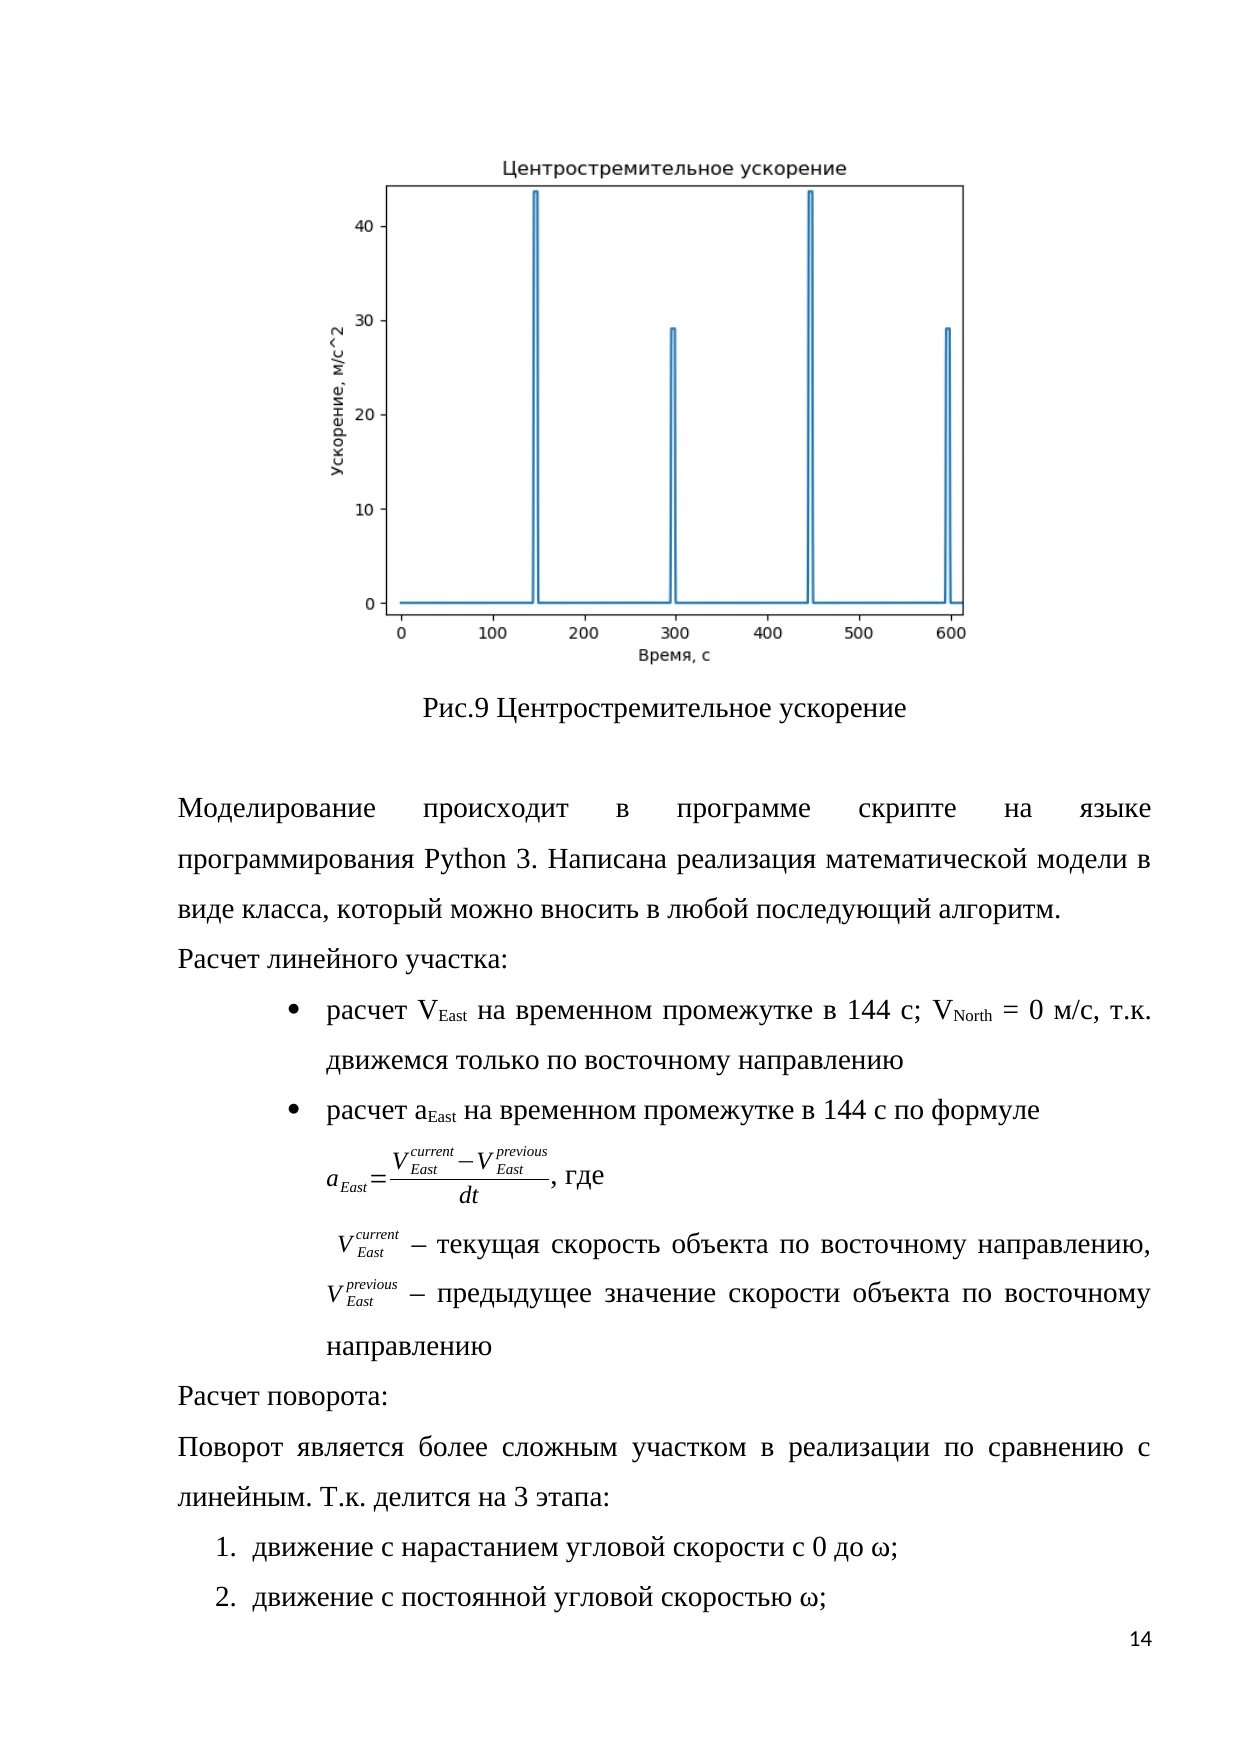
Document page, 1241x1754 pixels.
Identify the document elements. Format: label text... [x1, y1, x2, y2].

list расчет VEast на временном промежутке в 144 с; VNorth = 0 м/с, т.к. движемся только по восточному направлению [289, 992, 1152, 1076]
list расчет aEast на временном промежутке в 144 с по формуле [289, 1092, 1152, 1126]
text Поворот является более сложным участком в реализации по сравнению с линейным. Т.к. делится на 3 этапа: [177, 1429, 1152, 1512]
list – текущая скорость объекта по восточному направлению, – предыдущее значение скорости объекта по восточному направлению [326, 1226, 1152, 1362]
text Рис.9 Центростремительное ускорение [177, 690, 1152, 723]
list движение с нарастанием угловой скорости с 0 до ω; [215, 1529, 1152, 1563]
text Моделирование происходит в программе скрипте на языке программирования Python 3. Написана реализация математической модели в виде класса, который можно вносить в любой последующий алгоритм. [177, 791, 1152, 925]
list , где [326, 1143, 1152, 1209]
picture [293, 118, 1037, 676]
list движение с постоянной угловой скоростью ω; [215, 1579, 1152, 1613]
text Расчет поворота: [177, 1378, 1152, 1412]
text Расчет линейного участка: [177, 941, 1152, 975]
